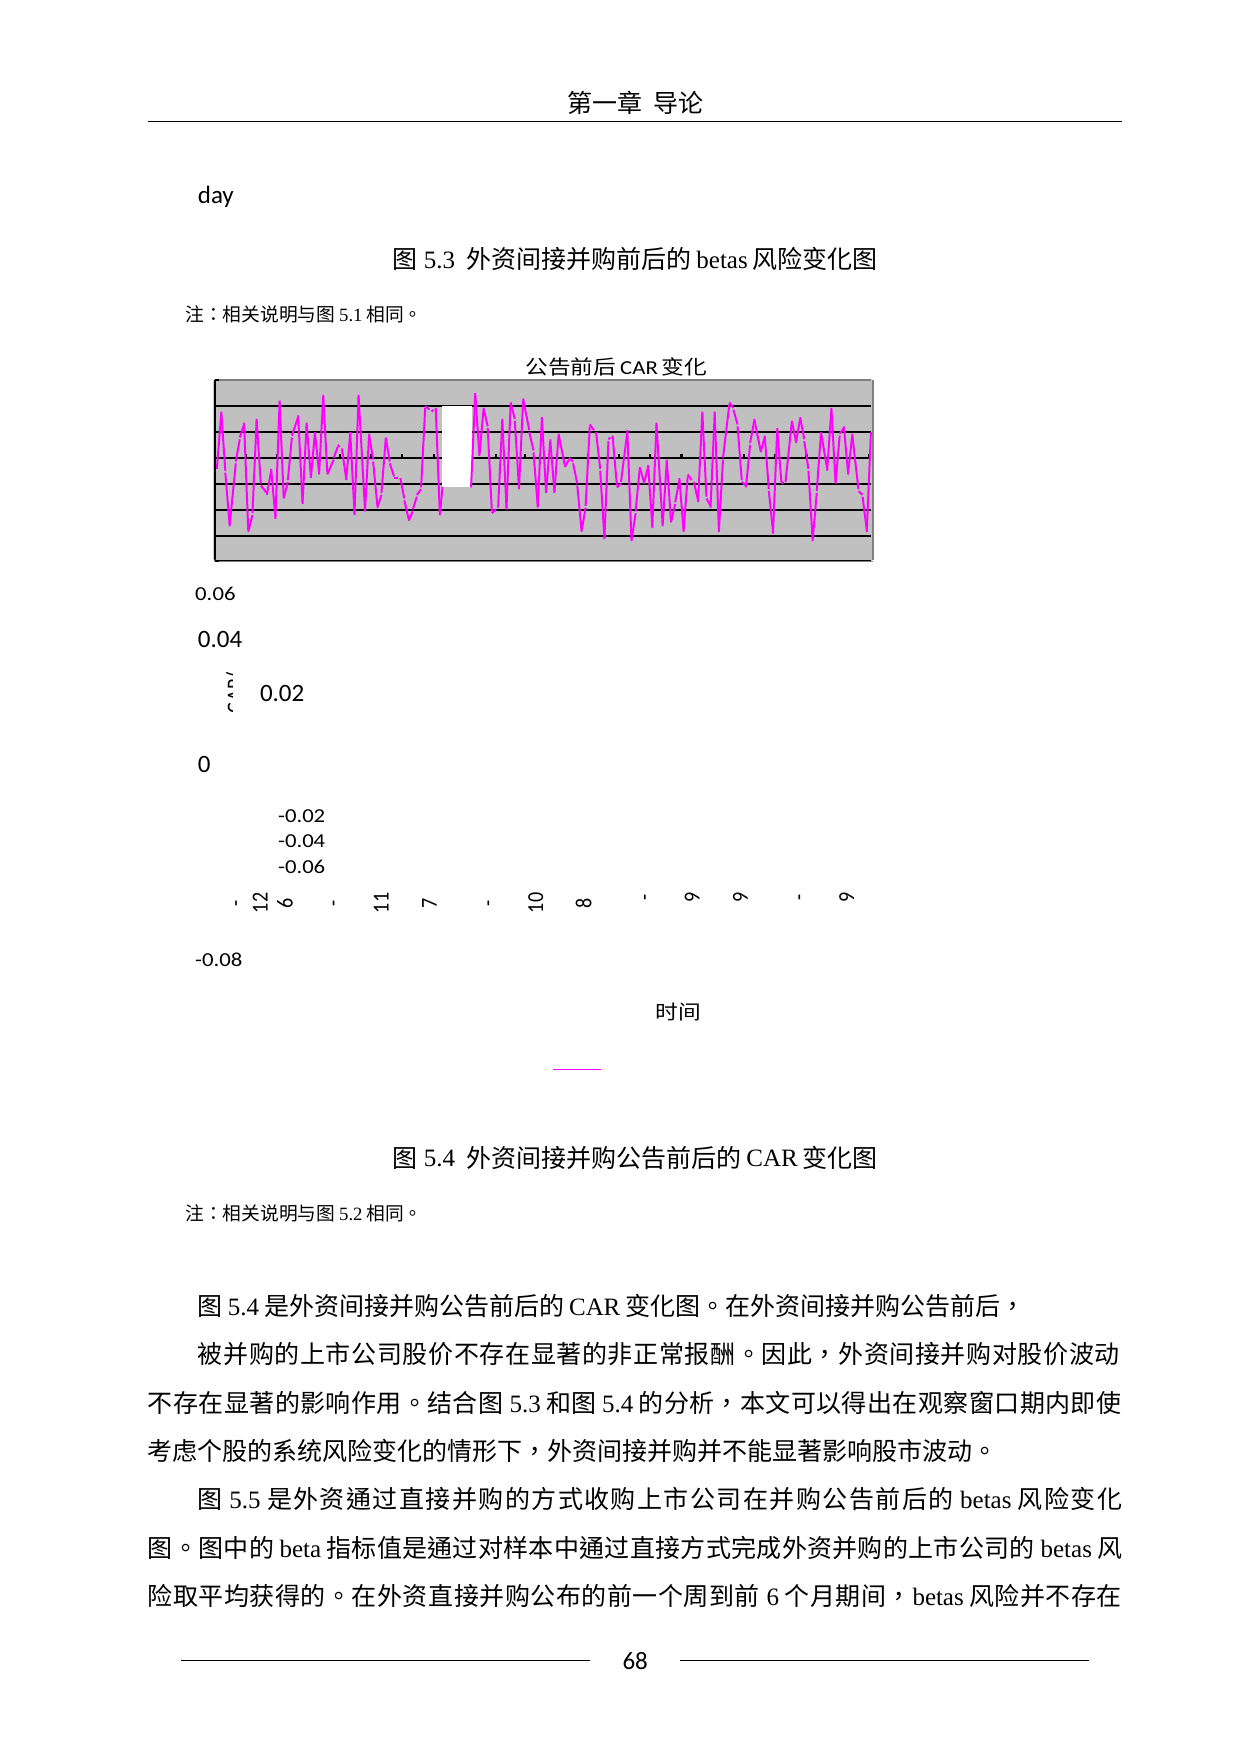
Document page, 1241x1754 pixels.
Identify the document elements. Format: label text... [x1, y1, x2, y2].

text 注：相关说明与图5.1相同。 [148, 301, 1122, 326]
text 0.02 [148, 654, 1122, 731]
text 被并购的上市公司股价不存在显著的非正常报酬。因此，外资间接并购对股价波动不存在显著的影响作用。结合图5.3和图5.4的分析，本文可以得出在观察窗口期内即使考虑个股的系统风险变化的情形下，外资间接并购并不能显著影响股市波动。 [148, 1322, 1122, 1467]
text 0.06 [148, 562, 1122, 605]
text 图 5.4 外资间接并购公告前后的CAR变化图 [148, 1141, 1122, 1175]
text 0 [148, 731, 1122, 779]
picture [442, 406, 472, 487]
text 图5.4是外资间接并购公告前后的CAR变化图。在外资间接并购公告前后， [148, 1273, 1122, 1322]
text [148, 1467, 1122, 1612]
text 注：相关说明与图5.2相同。 [148, 1200, 1122, 1225]
text 时间 [611, 976, 746, 1024]
text 0.04 [148, 605, 1122, 654]
text 公告前后CAR变化 [194, 331, 1037, 379]
text -0.04 [194, 827, 408, 853]
text -0.08 [148, 927, 1122, 971]
text -0.06 [194, 853, 408, 879]
text day [148, 161, 1122, 209]
text -0.02 [194, 779, 408, 827]
text 图 5.3 外资间接并购前后的betas风险变化图 [148, 242, 1122, 276]
